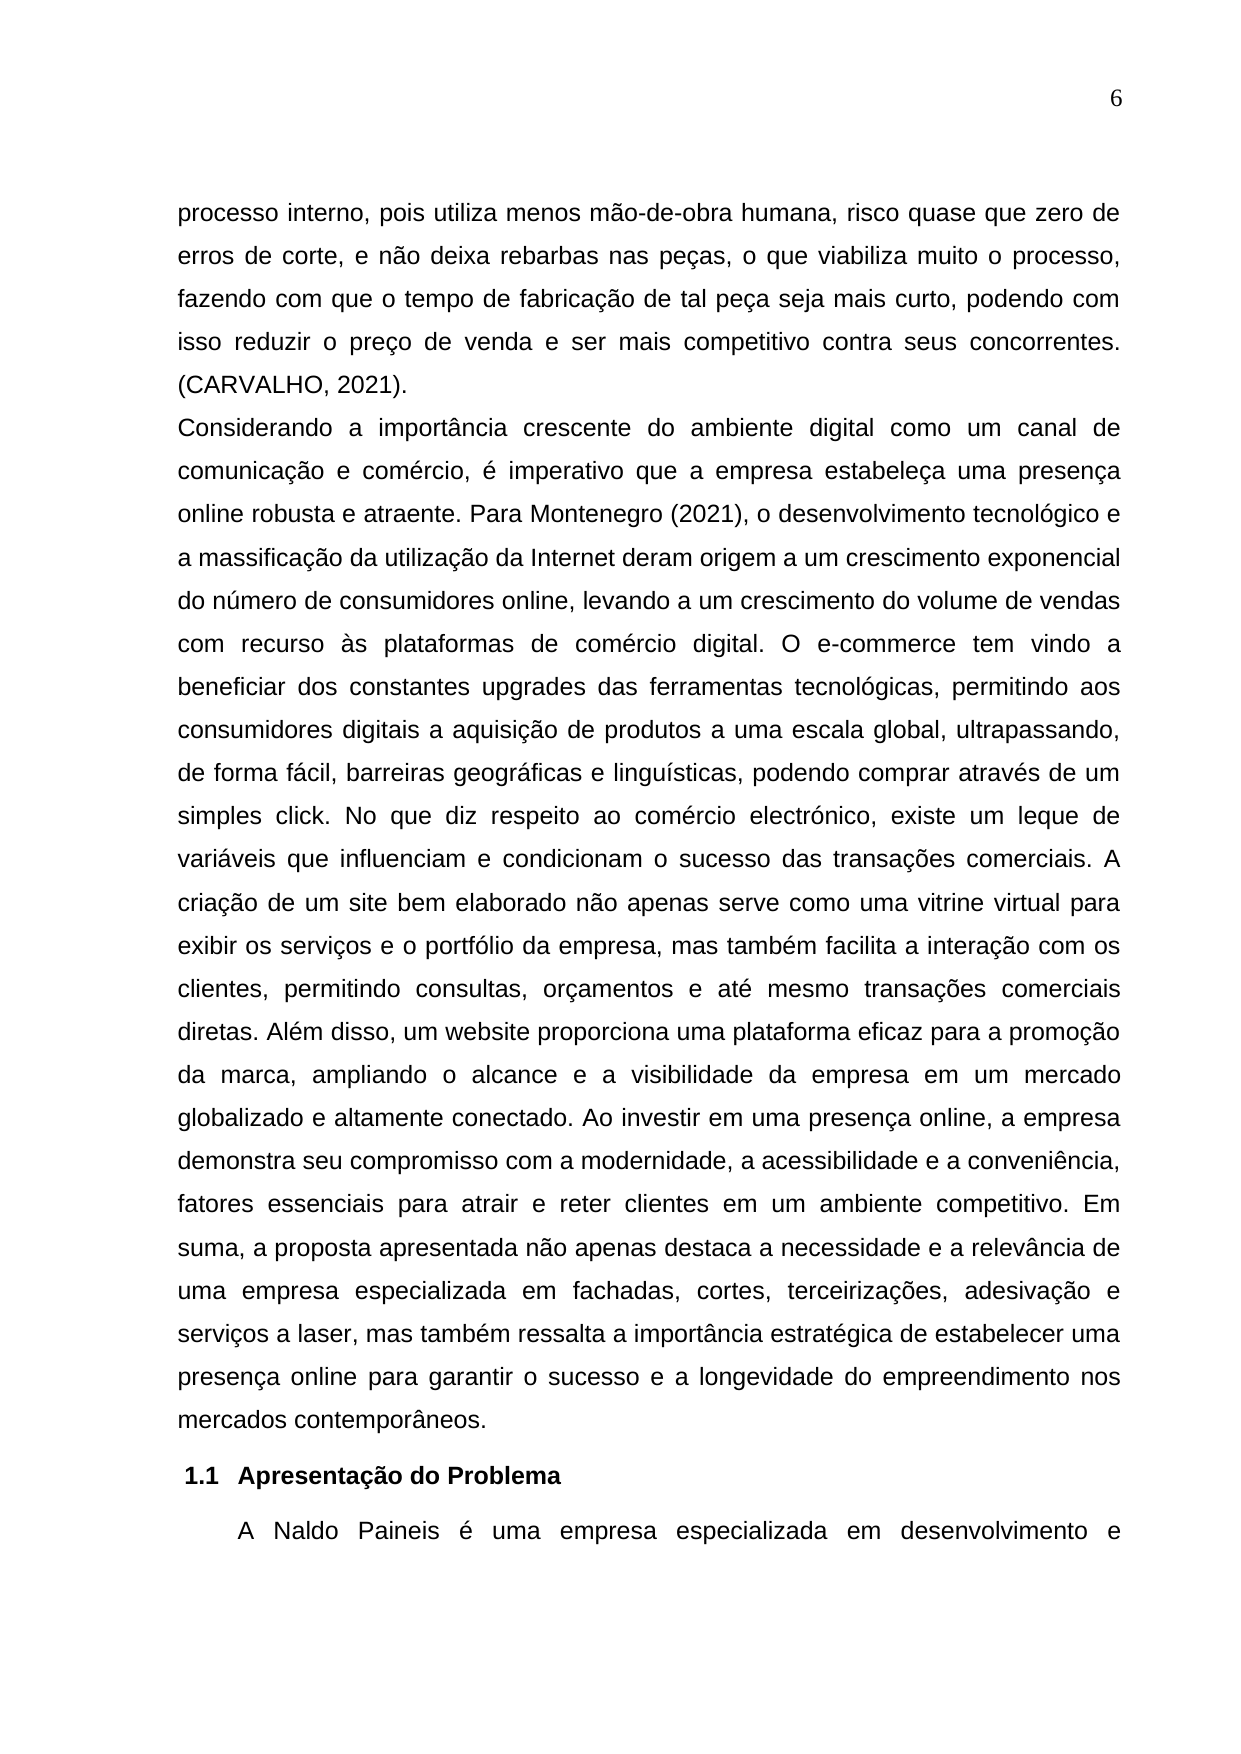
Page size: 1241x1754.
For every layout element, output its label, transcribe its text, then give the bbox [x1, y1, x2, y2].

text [177, 198, 1122, 399]
text Considerando a importância crescente do ambiente digital como um canal de comunicação e comércio, é imperativo que a empresa estabeleça uma presença online robusta e atraente. Para Montenegro (2021), o desenvolvimento tecnológico e a massificação da utilização da Internet deram origem a um crescimento exponencial do número de consumidores online, levando a um crescimento do volume de vendas com recurso às plataformas de comércio digital. O e-commerce tem vindo a beneficiar dos constantes upgrades das ferramentas tecnológicas, permitindo aos consumidores digitais a aquisição de produtos a uma escala global, ultrapassando, de forma fácil, barreiras geográficas e linguísticas, podendo comprar através de um simples click. No que diz respeito ao comércio electrónico, existe um leque de variáveis que influenciam e condicionam o sucesso das transações comerciais. A criação de um site bem elaborado não apenas serve como uma vitrine virtual para exibir os serviços e o portfólio da empresa, mas também facilita a interação com os clientes, permitindo consultas, orçamentos e até mesmo transações comerciais diretas. Além disso, um website proporciona uma plataforma eficaz para a promoção da marca, ampliando o alcance e a visibilidade da empresa em um mercado globalizado e altamente conectado. Ao investir em uma presença online, a empresa demonstra seu compromisso com a modernidade, a acessibilidade e a conveniência, fatores essenciais para atrair e reter clientes em um ambiente competitivo. Em suma, a proposta apresentada não apenas destaca a necessidade e a relevância de uma empresa especializada em fachadas, cortes, terceirizações, adesivação e serviços a laser, mas também ressalta a importância estratégica de estabelecer uma presença online para garantir o sucesso e a longevidade do empreendimento nos mercados contemporâneos. [177, 413, 1122, 1434]
subtitle Apresentação do Problema [177, 1461, 1122, 1489]
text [177, 1516, 1122, 1545]
